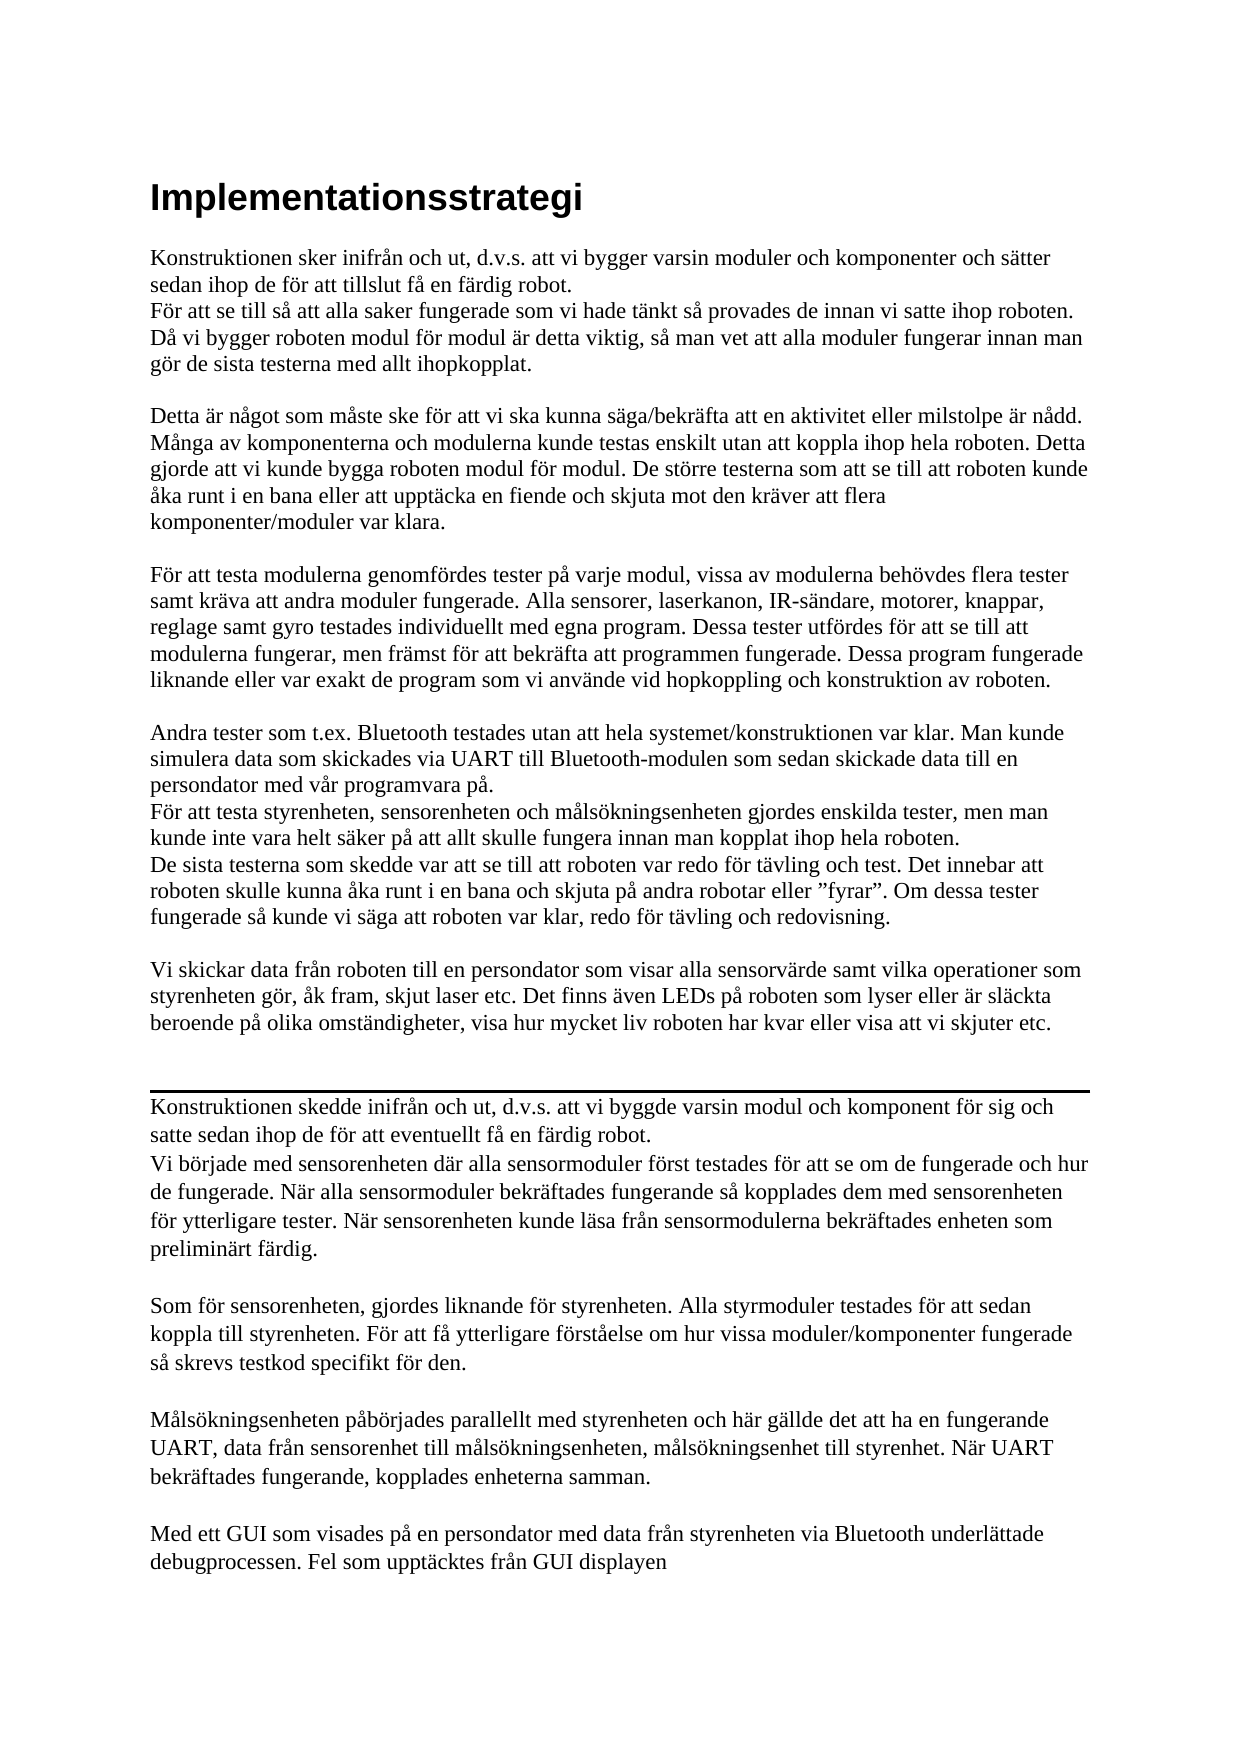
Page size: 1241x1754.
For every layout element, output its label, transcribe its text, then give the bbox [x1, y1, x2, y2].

text Konstruktionen skedde inifrån och ut, d.v.s. att vi byggde varsin modul och komponent för sig och satte sedan ihop de för att eventuellt få en färdig robot. Vi började med sensorenheten där alla sensormoduler först testades för att se om de fungerade och hur de fungerade. När alla sensormoduler bekräftades fungerande så kopplades dem med sensorenheten för ytterligare tester. När sensorenheten kunde läsa från sensormodulerna bekräftades enheten som preliminärt färdig. Som för sensorenheten, gjordes liknande för styrenheten. Alla styrmoduler testades för att sedan koppla till styrenheten. För att få ytterligare förståelse om hur vissa moduler/komponenter fungerade så skrevs testkod specifikt för den. Målsökningsenheten påbörjades parallellt med styrenheten och här gällde det att ha en fungerande UART, data från sensorenhet till målsökningsenheten, målsökningsenhet till styrenhet. När UART bekräftades fungerande, kopplades enheterna samman. Med ett GUI som visades på en persondator med data från styrenheten via Bluetooth underlättade debugprocessen. Fel som upptäcktes från GUI displayen [150, 1093, 1090, 1574]
text Detta är något som måste ske för att vi ska kunna säga/bekräfta att en aktivitet eller milstolpe är nådd. Många av komponenterna och modulerna kunde testas enskilt utan att koppla ihop hela roboten. Detta gjorde att vi kunde bygga roboten modul för modul. De större testerna som att se till att roboten kunde åka runt i en bana eller att upptäcka en fiende och skjuta mot den kräver att flera komponenter/moduler var klara. [150, 403, 1090, 534]
subtitle Implementationsstrategi [150, 175, 1090, 218]
text Andra tester som t.ex. Bluetooth testades utan att hela systemet/konstruktionen var klar. Man kunde simulera data som skickades via UART till Bluetooth-modulen som sedan skickade data till en persondator med vår programvara på. [150, 719, 1090, 798]
text Konstruktionen sker inifrån och ut, d.v.s. att vi bygger varsin moduler och komponenter och sätter sedan ihop de för att tillslut få en färdig robot. [150, 244, 1090, 297]
text För att testa styrenheten, sensorenheten och målsökningsenheten gjordes enskilda tester, men man kunde inte vara helt säker på att allt skulle fungera innan man kopplat ihop hela roboten. [150, 798, 1090, 851]
text De sista testerna som skedde var att se till att roboten var redo för tävling och test. Det innebar att roboten skulle kunna åka runt i en bana och skjuta på andra robotar eller ”fyrar”. Om dessa tester fungerade så kunde vi säga att roboten var klar, redo för tävling och redovisning. [150, 851, 1090, 930]
text För att testa modulerna genomfördes tester på varje modul, vissa av modulerna behövdes flera tester samt kräva att andra moduler fungerade. Alla sensorer, laserkanon, IR-sändare, motorer, knappar, reglage samt gyro testades individuellt med egna program. Dessa tester utfördes för att se till att modulerna fungerar, men främst för att bekräfta att programmen fungerade. Dessa program fungerade liknande eller var exakt de program som vi använde vid hopkoppling och konstruktion av roboten. [150, 561, 1090, 692]
text Vi skickar data från roboten till en persondator som visar alla sensorvärde samt vilka operationer som styrenheten gör, åk fram, skjut laser etc. Det finns även LEDs på roboten som lyser eller är släckta beroende på olika omständigheter, visa hur mycket liv roboten har kvar eller visa att vi skjuter etc. [150, 956, 1090, 1035]
text För att se till så att alla saker fungerade som vi hade tänkt så provades de innan vi satte ihop roboten. Då vi bygger roboten modul för modul är detta viktig, så man vet att alla moduler fungerar innan man gör de sista testerna med allt ihopkopplat. [150, 297, 1090, 376]
